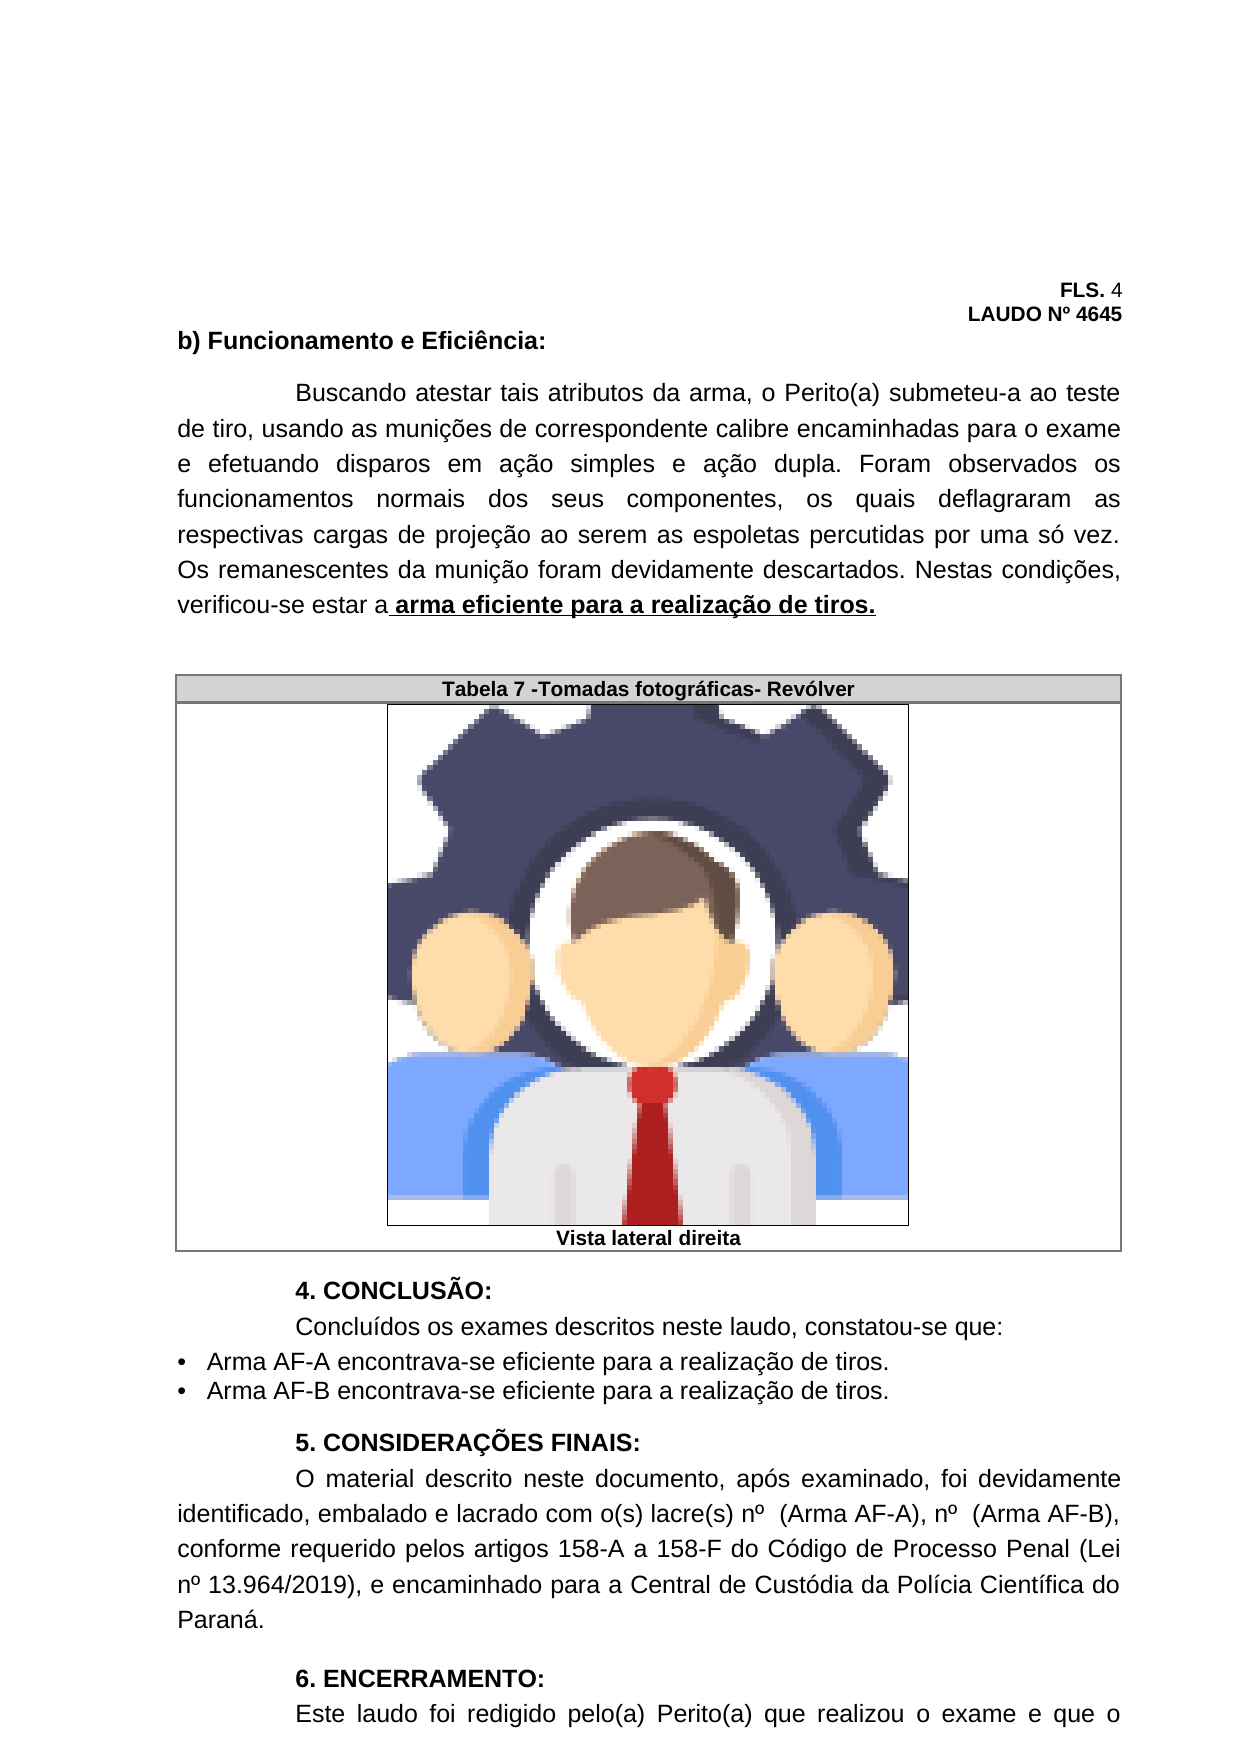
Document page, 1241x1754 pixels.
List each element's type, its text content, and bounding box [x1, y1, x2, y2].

table_cell Vista lateral direita [177, 704, 1120, 1250]
text O material descrito neste documento, após examinado, foi devidamente identificado, embalado e lacrado com o(s) lacre(s) nº (Arma AF-A), nº (Arma AF-B), conforme requerido pelos artigos 158-A a 158-F do Código de Processo Penal (Lei nº 13.964/2019), e encaminhado para a Central de Custódia da Polícia Científica do Paraná. [177, 1464, 1122, 1634]
text Buscando atestar tais atributos da arma, o Perito(a) submeteu-a ao teste de tiro, usando as munições de correspondente calibre encaminhadas para o exame e efetuando disparos em ação simples e ação dupla. Foram observados os funcionamentos normais dos seus componentes, os quais deflagraram as respectivas cargas de projeção ao serem as espoletas percutidas por uma só vez. Os remanescentes da munição foram devidamente descartados. Nestas condições, verificou-se estar a arma eficiente para a realização de tiros. [177, 378, 1122, 619]
text Concluídos os exames descritos neste laudo, constatou-se que: [177, 1312, 1122, 1340]
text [177, 1699, 1122, 1728]
text 5. CONSIDERAÇÕES FINAIS: [177, 1428, 1122, 1457]
picture [388, 705, 908, 1225]
text 6. ENCERRAMENTO: [177, 1664, 1122, 1693]
text 4. CONCLUSÃO: [177, 1276, 1122, 1305]
text b) Funcionamento e Eficiência: [177, 326, 1122, 354]
text • Arma AF-B encontrava-se eficiente para a realização de tiros. [177, 1376, 1122, 1404]
table_header Tabela 7 -Tomadas fotográficas- Revólver [177, 676, 1120, 701]
text • Arma AF-A encontrava-se eficiente para a realização de tiros. [177, 1347, 1122, 1376]
